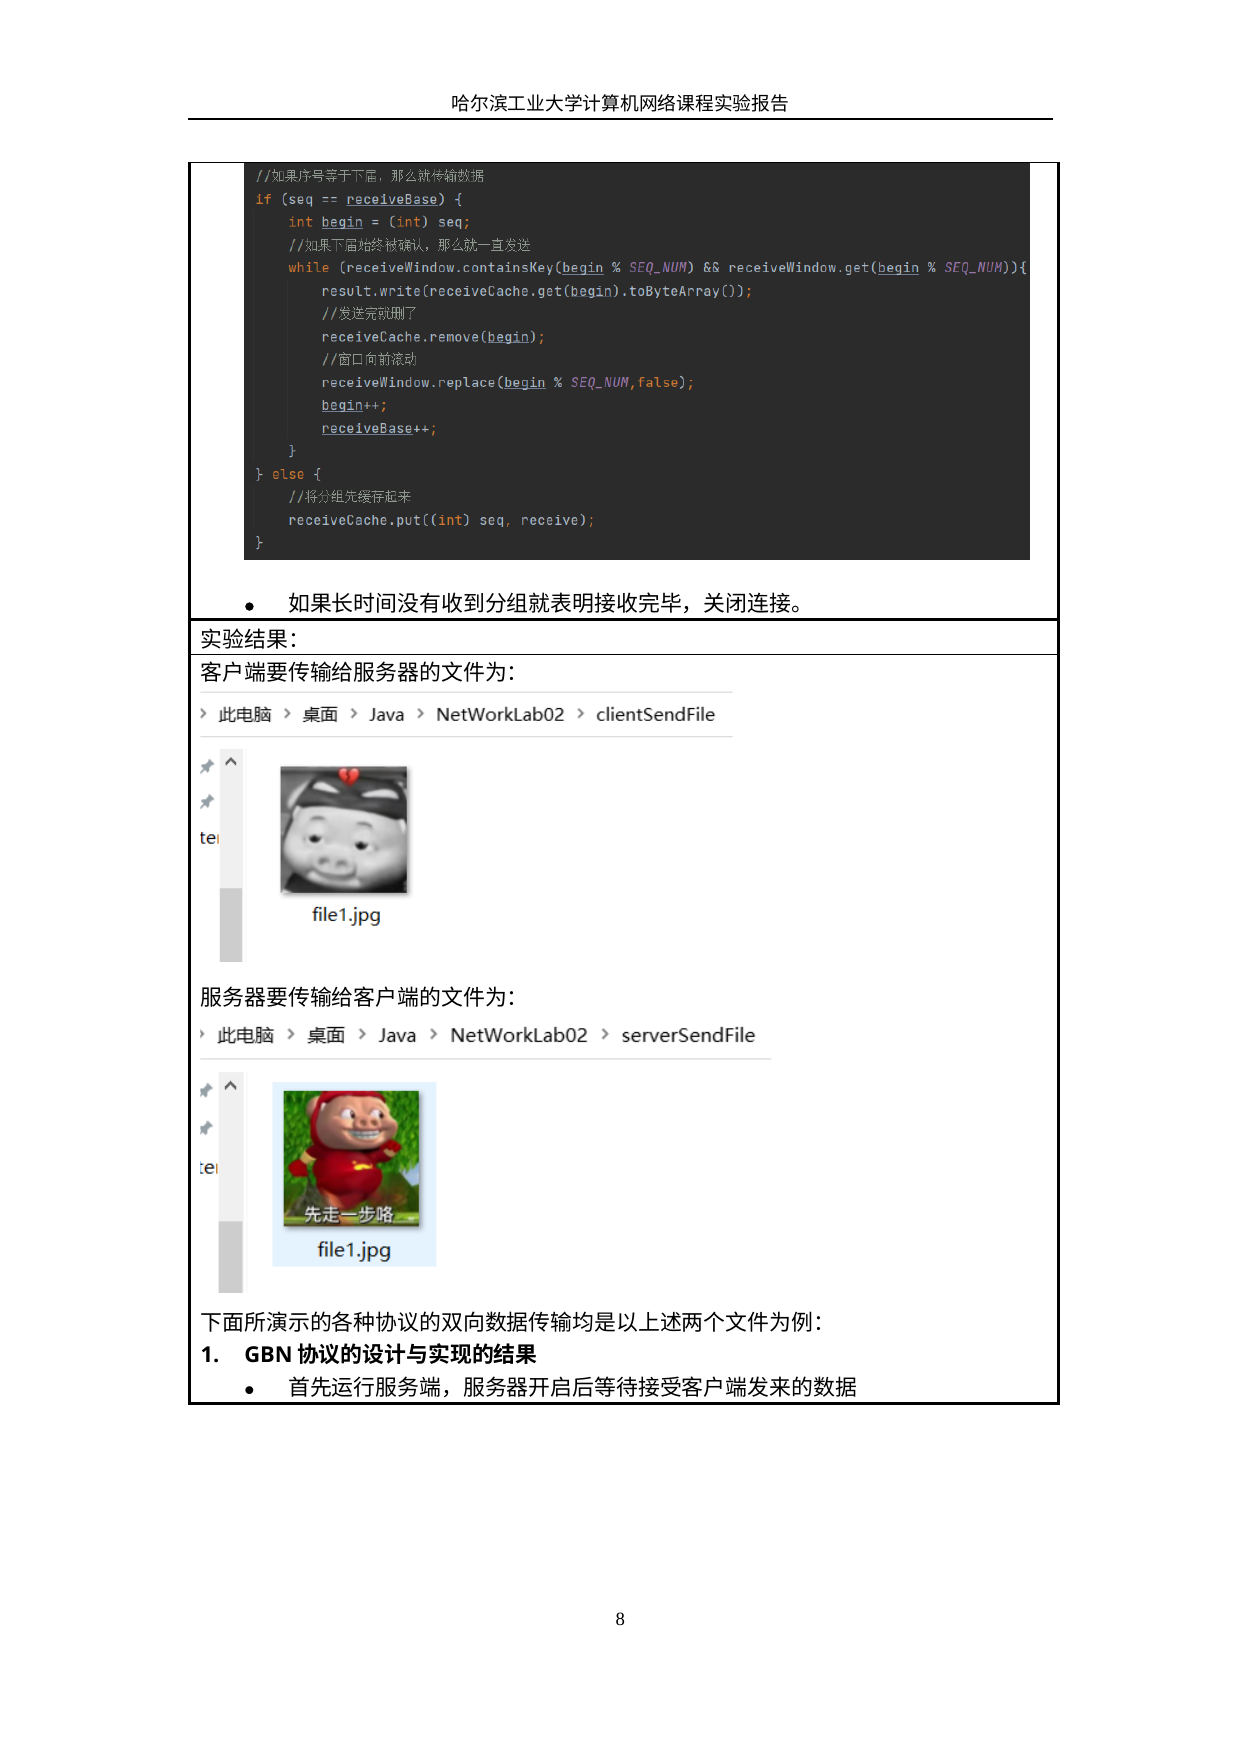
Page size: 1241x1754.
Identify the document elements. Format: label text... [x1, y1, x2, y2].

picture [200, 1012, 772, 1293]
table_cell 确定GBN协议数据分组的格式、确认分组的格式、各个域的作用 GBN协议数据分组格式 采用的如下图所示的分组格式： Seq表示分组的序列号，通过序号，我们查看是否有分组丢失,失序或重复。 Data用来储存我们传输的数据，其中Data长度为1024个字节 0为EOF0表示数据的结尾 确认分组的格式 采用的如下图所示的分组格式： ACK数据帧不含有任何数据，只需发送ACK ACK字段为一个字节，表示序列号的数值 0放在末尾，表示数据结束 数据分组丢失验证模拟方法 客户端对接收的数据帧进行计数，然后对总数进行模N运算，若规定求模运算结果为零，那么就丢失对应的分组。其余的分组正常接受。 GBN协议两端程序流程图 GBN协议的典型交互过程以及具体实现 首先是客户端向服务器发送数据为例，首先发送方会将数据进行分组，代码中以1024个字节为一组，在数据的分组前面添加序列号seq并在数据的最后一个字节添加EOF0，表示数据的结尾 对数据处理完之后，开始进行数据的发送。如果所有的分组没有被全部确认，就一直重复以下步骤，直到分组被完全确认。 发送窗口里面的全部分组： 发送完窗口里的分组之后，开始等待接受ACK确认报文 如果接收方返回来的确认分组的序号是合法的，那么就移动发送方的窗口 如果某个发送的分组超时了（规定时间内没有收到ACK确认），就重新发送窗口里面所有的分组。这里对于每个分组的超时检测是采用的UDP协议的setSoTimeout方法 发送方的操作介绍完毕，下面来介绍接收方的操作 接收方等待接受数据，收到了分组之后，会随机进行模拟丢失，若不丢失，会从分组中提取分组号，检测分组序号是否是期望的分组 如果没有被模拟丢弃，而且分组号为期望的。那么就会写入到结果中去，并构建一个ACK确认报文，其中含有确认的分组号，返回给发送方。 最后如果长时间没有收到分组，表明接收完毕，关闭链接，将接受到的数据返回给上层。 SR协议两端程序流程图 SR协议的典型交互过程以及具体实现 和GBN协议相似的步骤就不再详细介绍，只详细介绍与GBN协议不同的地方。 首先进行数据分组，并在数据分组的头部添加序列号，在数据末尾添加EOF0 重复下面的步骤，直到所有的分组被接收方确认。 发送分组中没有被确认的分组，发送完之后，等待接受ACK确认报文 接受到报文之后，拿到确认分组号，修改窗口中对应的标志位，并移动窗口。 如果窗口的下届被确认了，那么就一直向前移动，直到移动后的窗口的下届没有被确认 如果接受分组的ACK确认报文超时了，那么就重发超时的那一个分组 发送方操作介绍完毕，下面介绍接收方操作 接收方会缓存接收方发来的分组（因为有可能是乱序的） 如果接收到了分组，进行模拟丢失和检验合法性。如果没被丢失且合法，就提取分组号，构建ACK确认报文，并在窗口中确认该分组。 检验窗口的下届是否被确认，如果下届被确认，就向前移动窗口，移动窗口的同时，将缓存中对应的的数据交付上层。直到窗口的下届不被确认。如果下届没被确认，就将收到的分组先缓存起来。 如果长时间没有收到分组就表明接收完毕，关闭连接。 [191, 163, 1057, 618]
picture [244, 163, 1030, 560]
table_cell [191, 655, 1057, 1402]
table_cell 实验结果： [191, 621, 1057, 654]
picture [200, 687, 733, 962]
